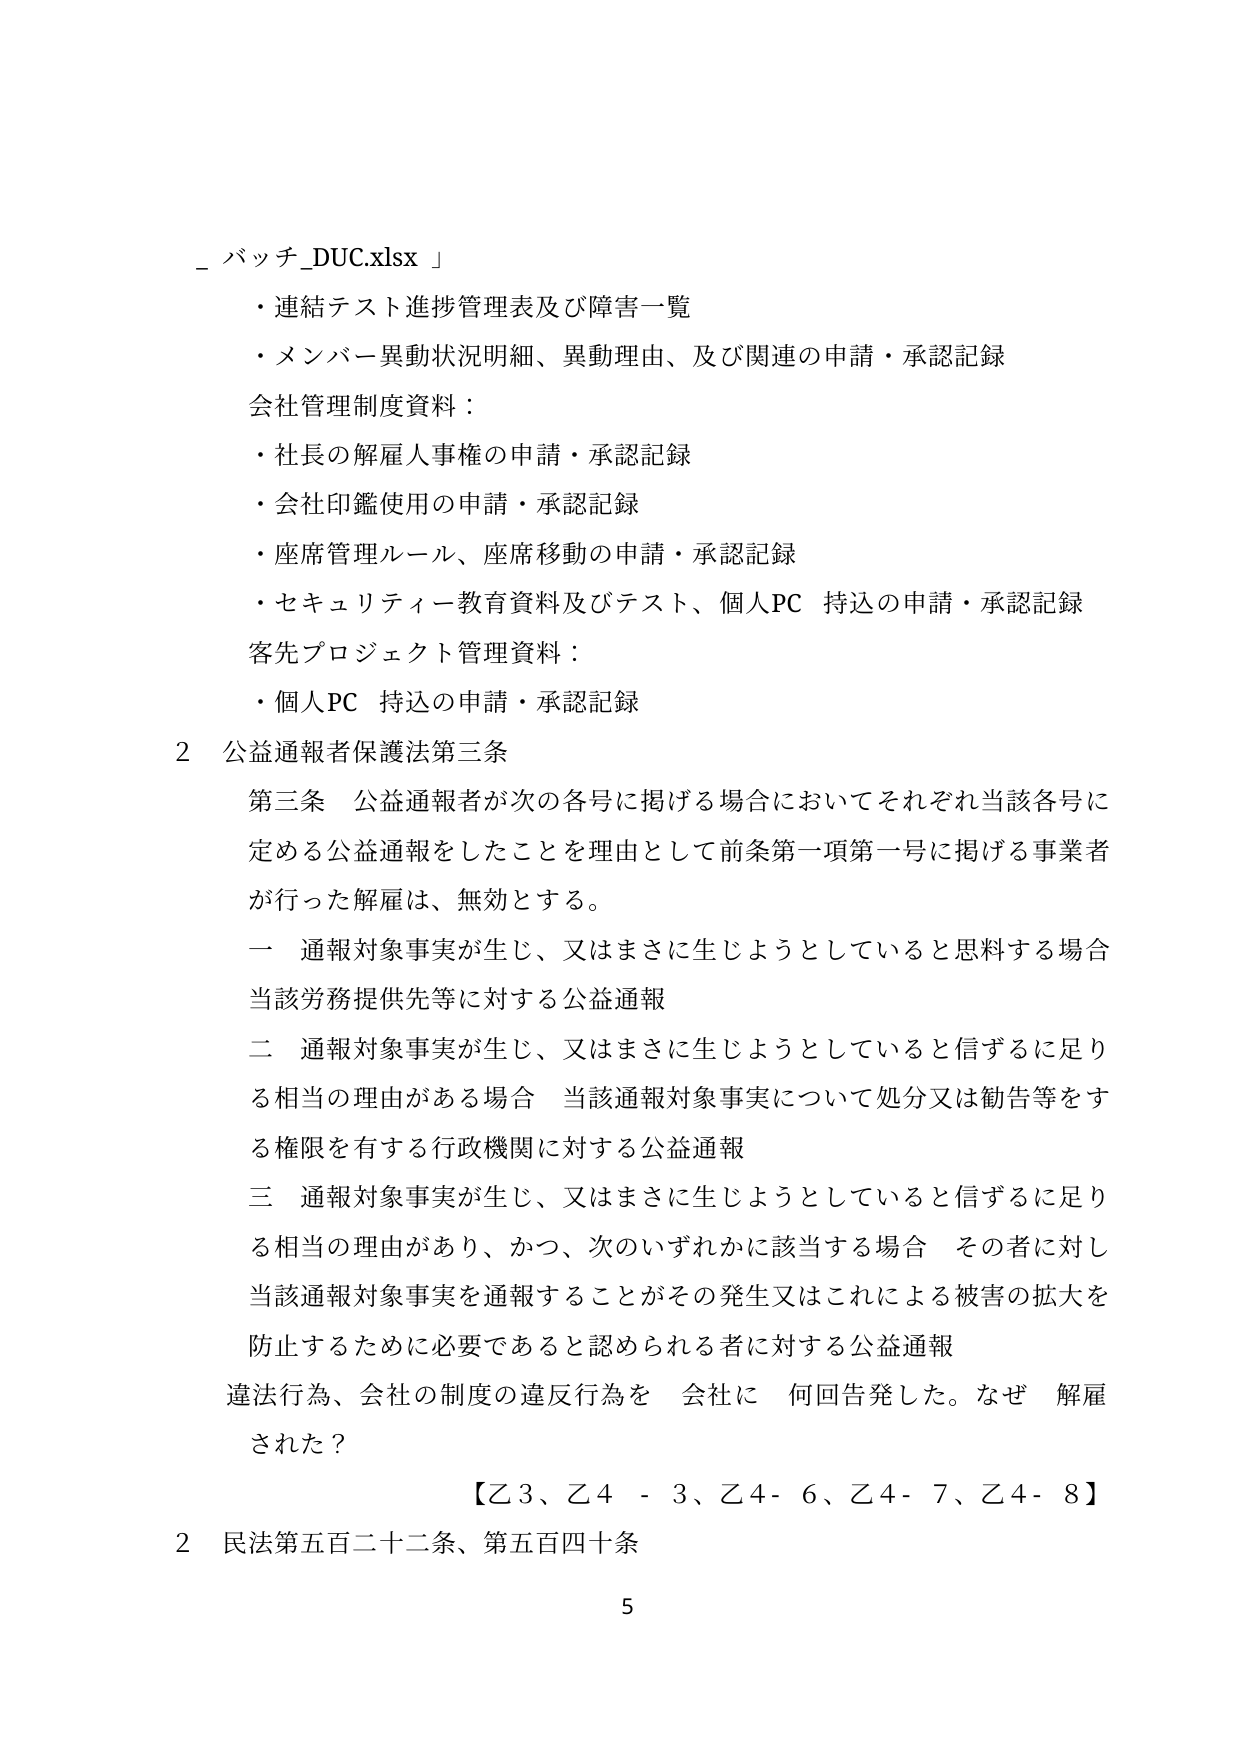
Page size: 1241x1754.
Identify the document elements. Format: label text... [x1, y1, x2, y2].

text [171, 231, 1111, 280]
text ・連結テスト進捗管理表及び障害一覧 [171, 280, 1111, 330]
text 第三条 公益通報者が次の各号に掲げる場合においてそれぞれ当該各号に定める公益通報をしたことを理由として前条第一項第一号に掲げる事業者が行った解雇は、無効とする。 [226, 775, 1111, 924]
text ２ 公益通報者保護法第三条 [144, 726, 1111, 775]
text 一 通報対象事実が生じ、又はまさに生じようとしていると思料する場合 当該労務提供先等に対する公益通報 [226, 924, 1111, 1023]
text 客先プロジェクト管理資料： [171, 627, 1111, 676]
text ・社長の解雇人事権の申請・承認記録 [171, 429, 1111, 478]
text ・座席管理ルール、座席移動の申請・承認記録 [171, 528, 1111, 577]
text 二 通報対象事実が生じ、又はまさに生じようとしていると信ずるに足りる相当の理由がある場合 当該通報対象事実について処分又は勧告等をする権限を有する行政機関に対する公益通報 [226, 1023, 1111, 1171]
text ２ 民法第五百二十二条、第五百四十条 [144, 1517, 1111, 1567]
text ・会社印鑑使用の申請・承認記録 [171, 478, 1111, 528]
text 会社管理制度資料： [171, 379, 1111, 429]
text 【乙３、乙４-３、乙４-６、乙４-７、乙４-８】 [144, 1468, 1111, 1517]
text 違法行為、会社の制度の違反行為を 会社に 何回告発した。なぜ 解雇された？ [144, 1369, 1111, 1468]
text ・個人PC持込の申請・承認記録 [171, 676, 1111, 726]
text 三 通報対象事実が生じ、又はまさに生じようとしていると信ずるに足りる相当の理由があり、かつ、次のいずれかに該当する場合 その者に対し当該通報対象事実を通報することがその発生又はこれによる被害の拡大を防止するために必要であると認められる者に対する公益通報 [226, 1171, 1111, 1369]
text ・メンバー異動状況明細、異動理由、及び関連の申請・承認記録 [171, 330, 1111, 379]
text ・セキュリティー教育資料及びテスト、個人PC持込の申請・承認記録 [171, 577, 1111, 627]
